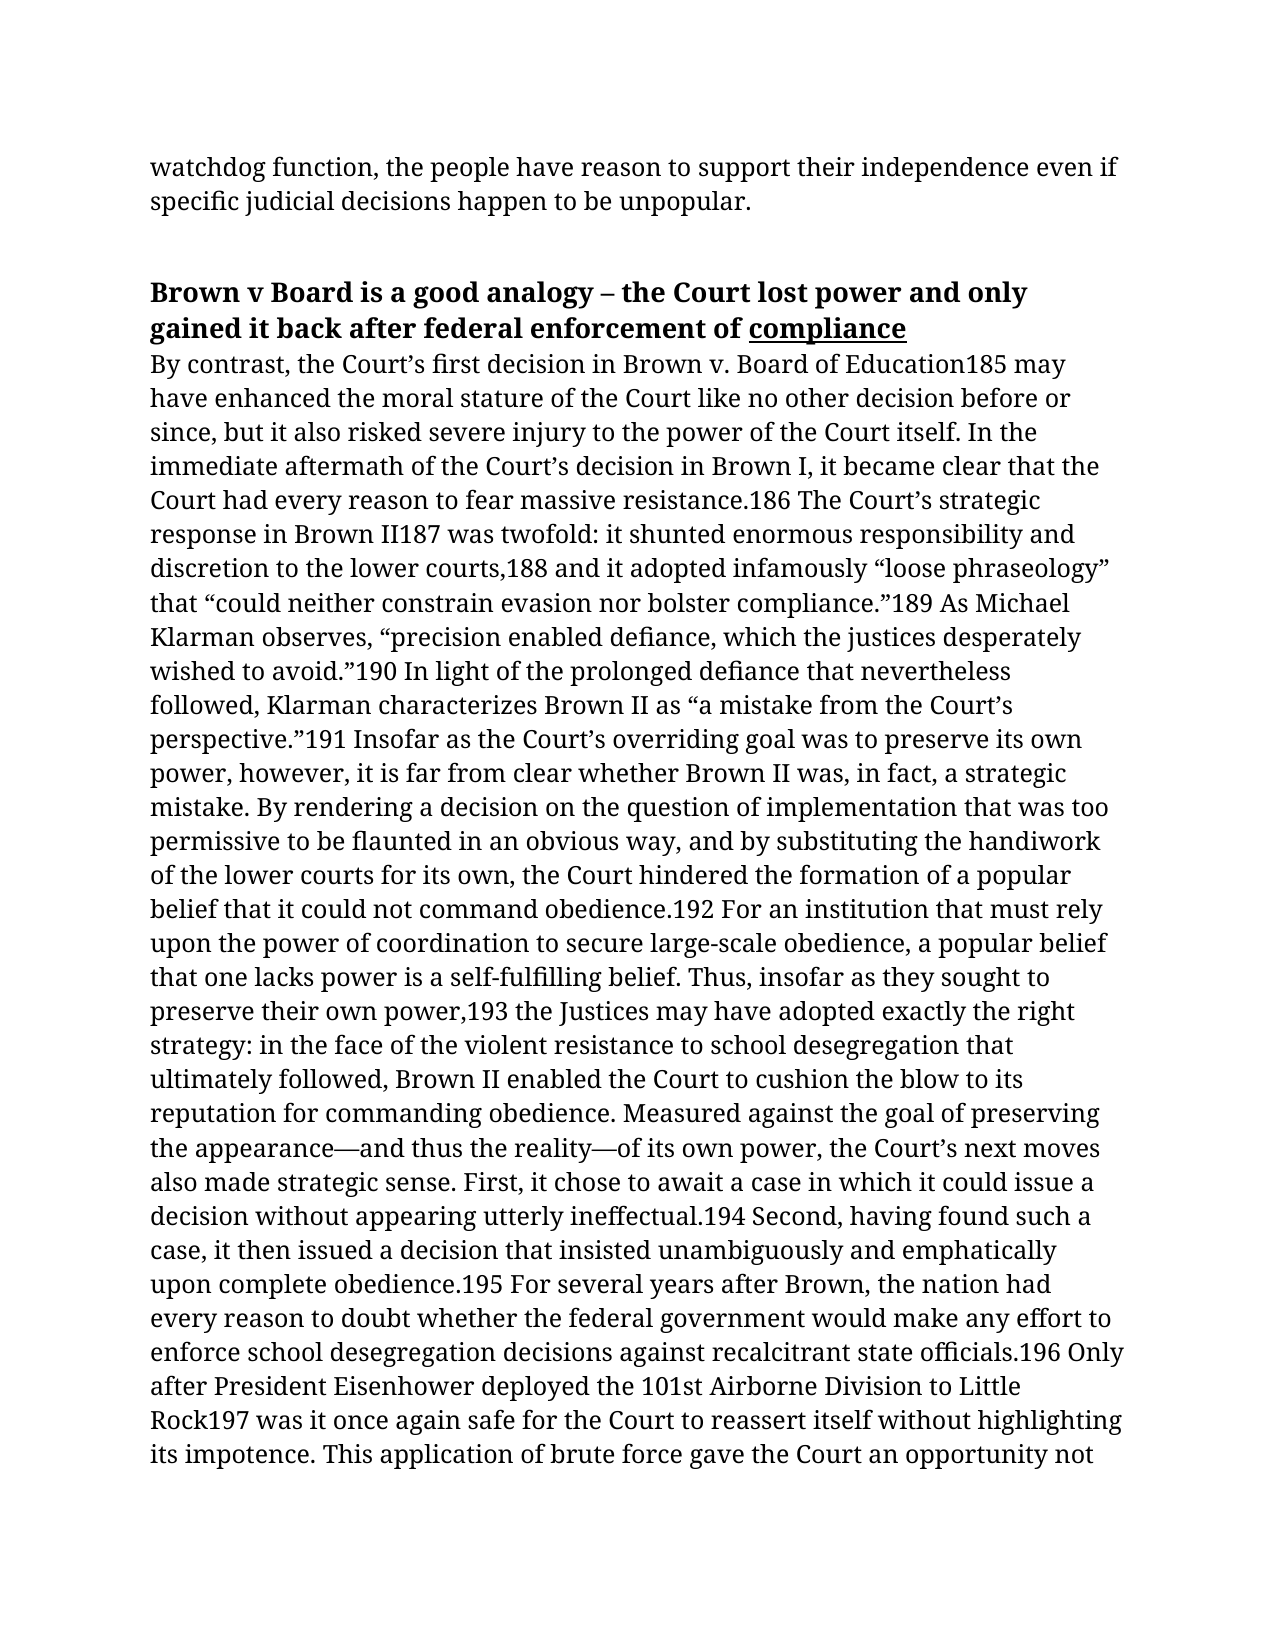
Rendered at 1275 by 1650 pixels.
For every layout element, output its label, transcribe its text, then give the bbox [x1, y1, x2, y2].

subtitle Brown v Board is a good analogy – the Court lost power and only gained it back after federal enforcement of compliance [150, 273, 1125, 347]
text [150, 150, 1125, 218]
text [150, 347, 1125, 1471]
